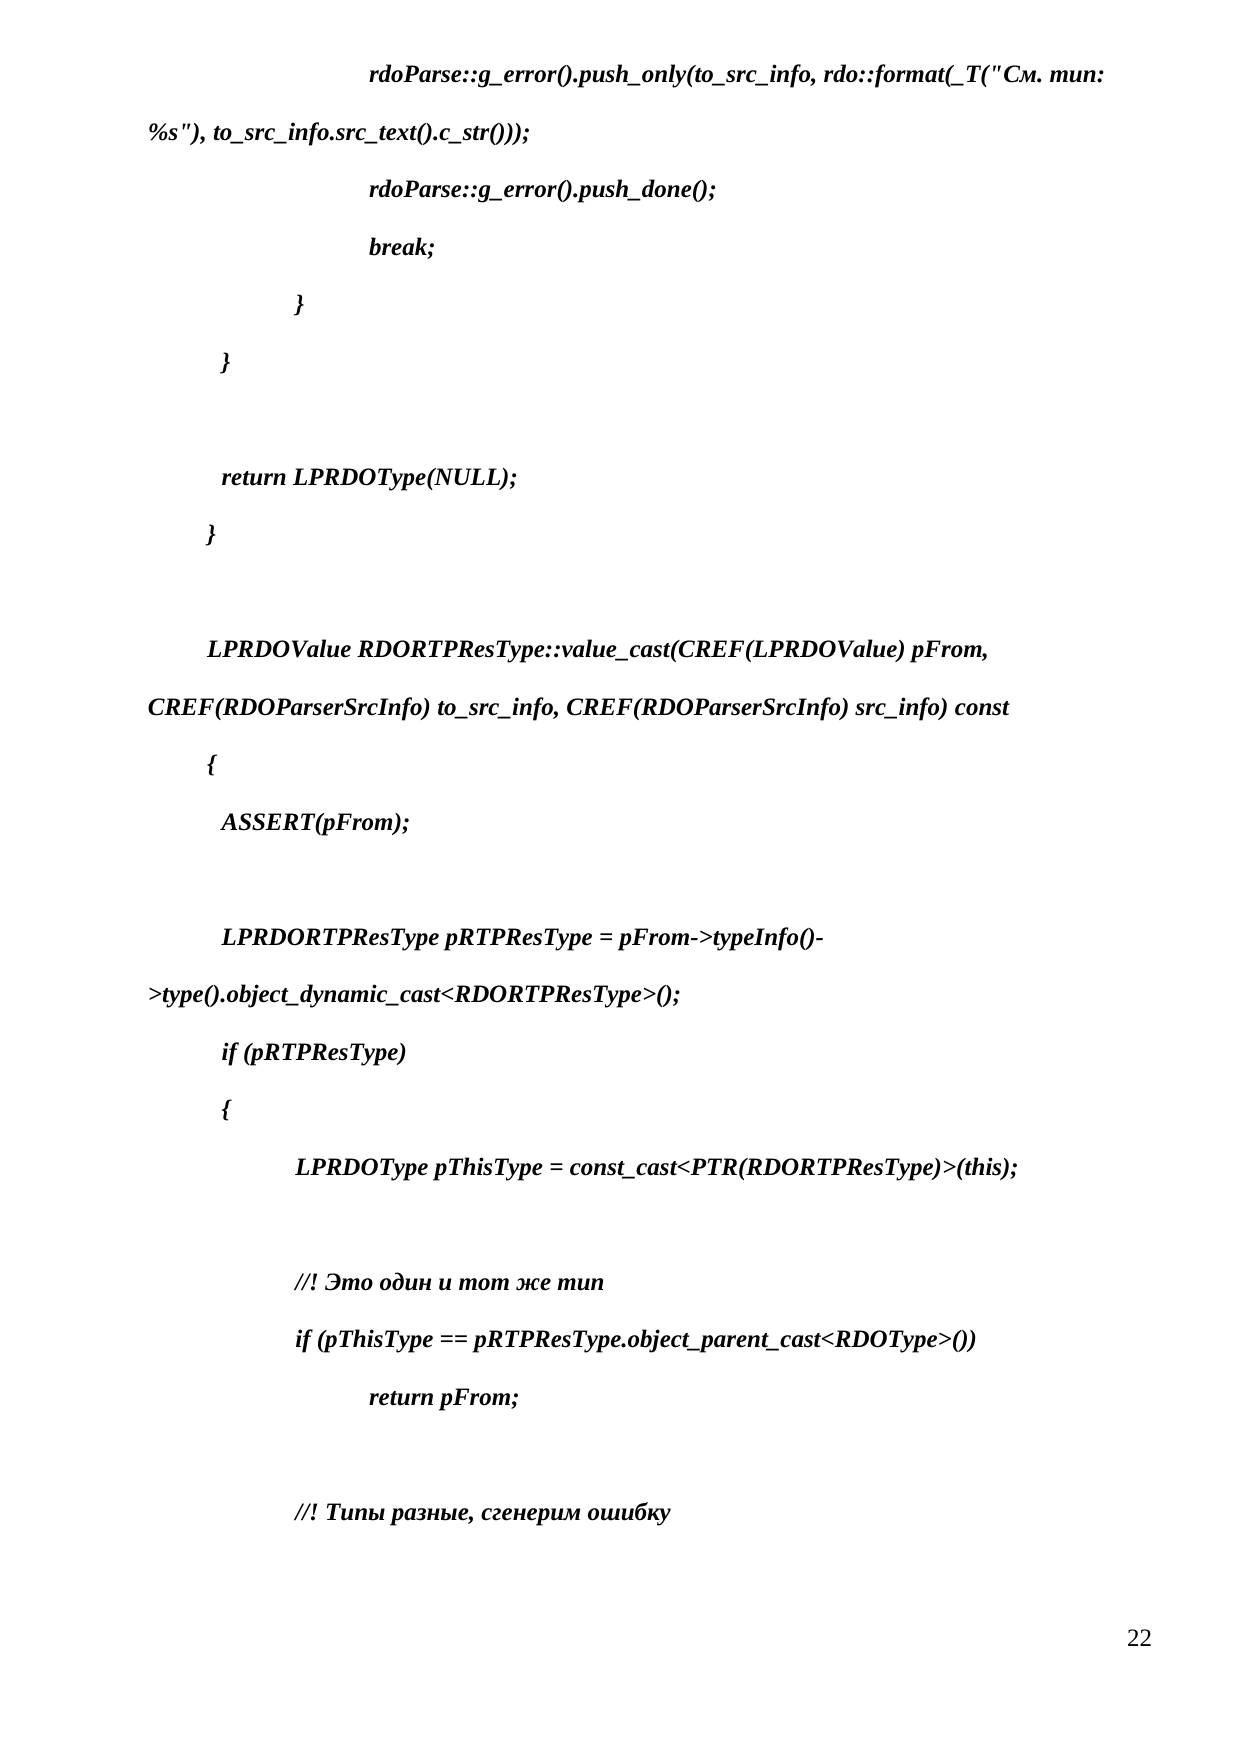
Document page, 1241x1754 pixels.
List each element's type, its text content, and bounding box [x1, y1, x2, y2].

text return pFrom; [148, 1382, 1152, 1410]
text ASSERT(pFrom); [148, 807, 1152, 835]
text if (pThisType == pRTPResType.object_parent_cast<RDOType>()) [148, 1324, 1152, 1353]
text } [148, 289, 1152, 318]
text return LPRDOType(NULL); [148, 462, 1152, 490]
text //! Типы разные, сгенерим ошибку [148, 1497, 1152, 1525]
text LPRDOType pThisType = const_cast<PTR(RDORTPResType)>(this); [148, 1152, 1152, 1180]
text rdoParse::g_error().push_only(to_src_info, rdo::format(_T("См. тип: %s"), to_src_info.src_text().c_str())); [148, 59, 1152, 145]
text rdoParse::g_error().push_done(); [148, 174, 1152, 203]
text } [148, 347, 1152, 375]
text break; [148, 232, 1152, 260]
text { [148, 1094, 1152, 1123]
text //! Это один и тот же тип [148, 1267, 1152, 1295]
text if (pRTPResType) [148, 1037, 1152, 1065]
text { [148, 749, 1152, 778]
text LPRDORTPResType pRTPResType = pFrom->typeInfo()->type().object_dynamic_cast<RDORTPResType>(); [148, 922, 1152, 1008]
text } [148, 519, 1152, 548]
text LPRDOValue RDORTPResType::value_cast(CREF(LPRDOValue) pFrom, CREF(RDOParserSrcInfo) to_src_info, CREF(RDOParserSrcInfo) src_info) const [148, 634, 1152, 720]
